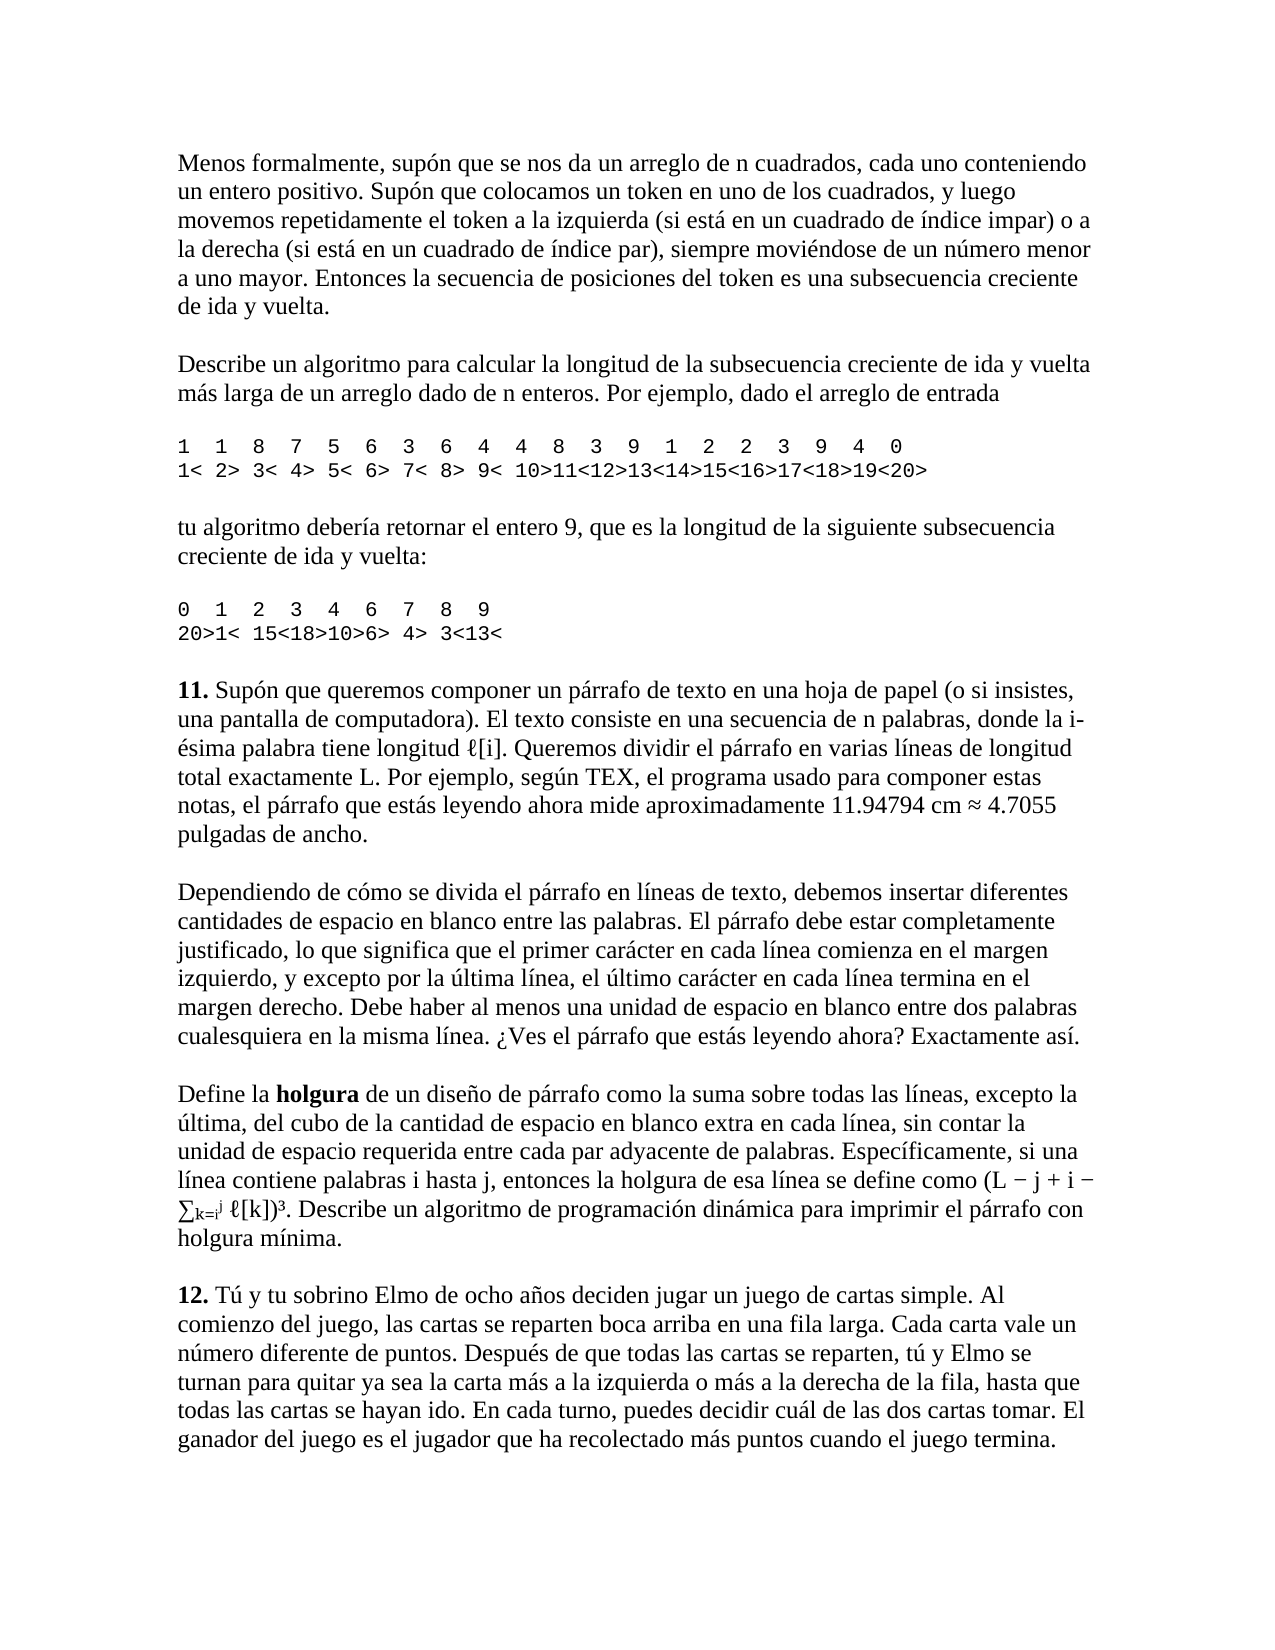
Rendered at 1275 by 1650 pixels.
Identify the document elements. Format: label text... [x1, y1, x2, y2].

text Define la holgura de un diseño de párrafo como la suma sobre todas las líneas, excepto la última, del cubo de la cantidad de espacio en blanco extra en cada línea, sin contar la unidad de espacio requerida entre cada par adyacente de palabras. Específicamente, si una línea contiene palabras i hasta j, entonces la holgura de esa línea se define como (L − j + i − ∑ₖ₌ᵢʲ ℓ[k])³. Describe un algoritmo de programación dinámica para imprimir el párrafo con holgura mínima. [177, 1079, 1098, 1251]
text 11. Supón que queremos componer un párrafo de texto en una hoja de papel (o si insistes, una pantalla de computadora). El texto consiste en una secuencia de n palabras, donde la i-ésima palabra tiene longitud ℓ[i]. Queremos dividir el párrafo en varias líneas de longitud total exactamente L. Por ejemplo, según TEX, el programa usado para componer estas notas, el párrafo que estás leyendo ahora mide aproximadamente 11.94794 cm ≈ 4.7055 pulgadas de ancho. [177, 676, 1098, 848]
text 0 1 2 3 4 6 7 8 9 [177, 599, 1098, 623]
text 20>1< 15<18>10>6> 4> 3<13< [177, 623, 1098, 646]
text Describe un algoritmo para calcular la longitud de la subsecuencia creciente de ida y vuelta más larga de un arreglo dado de n enteros. Por ejemplo, dado el arreglo de entrada [177, 349, 1098, 407]
text 1 1 8 7 5 6 3 6 4 4 8 3 9 1 2 2 3 9 4 0 [177, 436, 1098, 459]
text tu algoritmo debería retornar el entero 9, que es la longitud de la siguiente subsecuencia creciente de ida y vuelta: [177, 512, 1098, 570]
text 1< 2> 3< 4> 5< 6> 7< 8> 9< 10>11<12>13<14>15<16>17<18>19<20> [177, 459, 1098, 483]
text Dependiendo de cómo se divida el párrafo en líneas de texto, debemos insertar diferentes cantidades de espacio en blanco entre las palabras. El párrafo debe estar completamente justificado, lo que significa que el primer carácter en cada línea comienza en el margen izquierdo, y excepto por la última línea, el último carácter en cada línea termina en el margen derecho. Debe haber al menos una unidad de espacio en blanco entre dos palabras cualesquiera en la misma línea. ¿Ves el párrafo que estás leyendo ahora? Exactamente así. [177, 877, 1098, 1050]
text 12. Tú y tu sobrino Elmo de ocho años deciden jugar un juego de cartas simple. Al comienzo del juego, las cartas se reparten boca arriba en una fila larga. Cada carta vale un número diferente de puntos. Después de que todas las cartas se reparten, tú y Elmo se turnan para quitar ya sea la carta más a la izquierda o más a la derecha de la fila, hasta que todas las cartas se hayan ido. En cada turno, puedes decidir cuál de las dos cartas tomar. El ganador del juego es el jugador que ha recolectado más puntos cuando el juego termina. [177, 1281, 1098, 1453]
text Menos formalmente, supón que se nos da un arreglo de n cuadrados, cada uno conteniendo un entero positivo. Supón que colocamos un token en uno de los cuadrados, y luego movemos repetidamente el token a la izquierda (si está en un cuadrado de índice impar) o a la derecha (si está en un cuadrado de índice par), siempre moviéndose de un número menor a uno mayor. Entonces la secuencia de posiciones del token es una subsecuencia creciente de ida y vuelta. [177, 148, 1098, 320]
